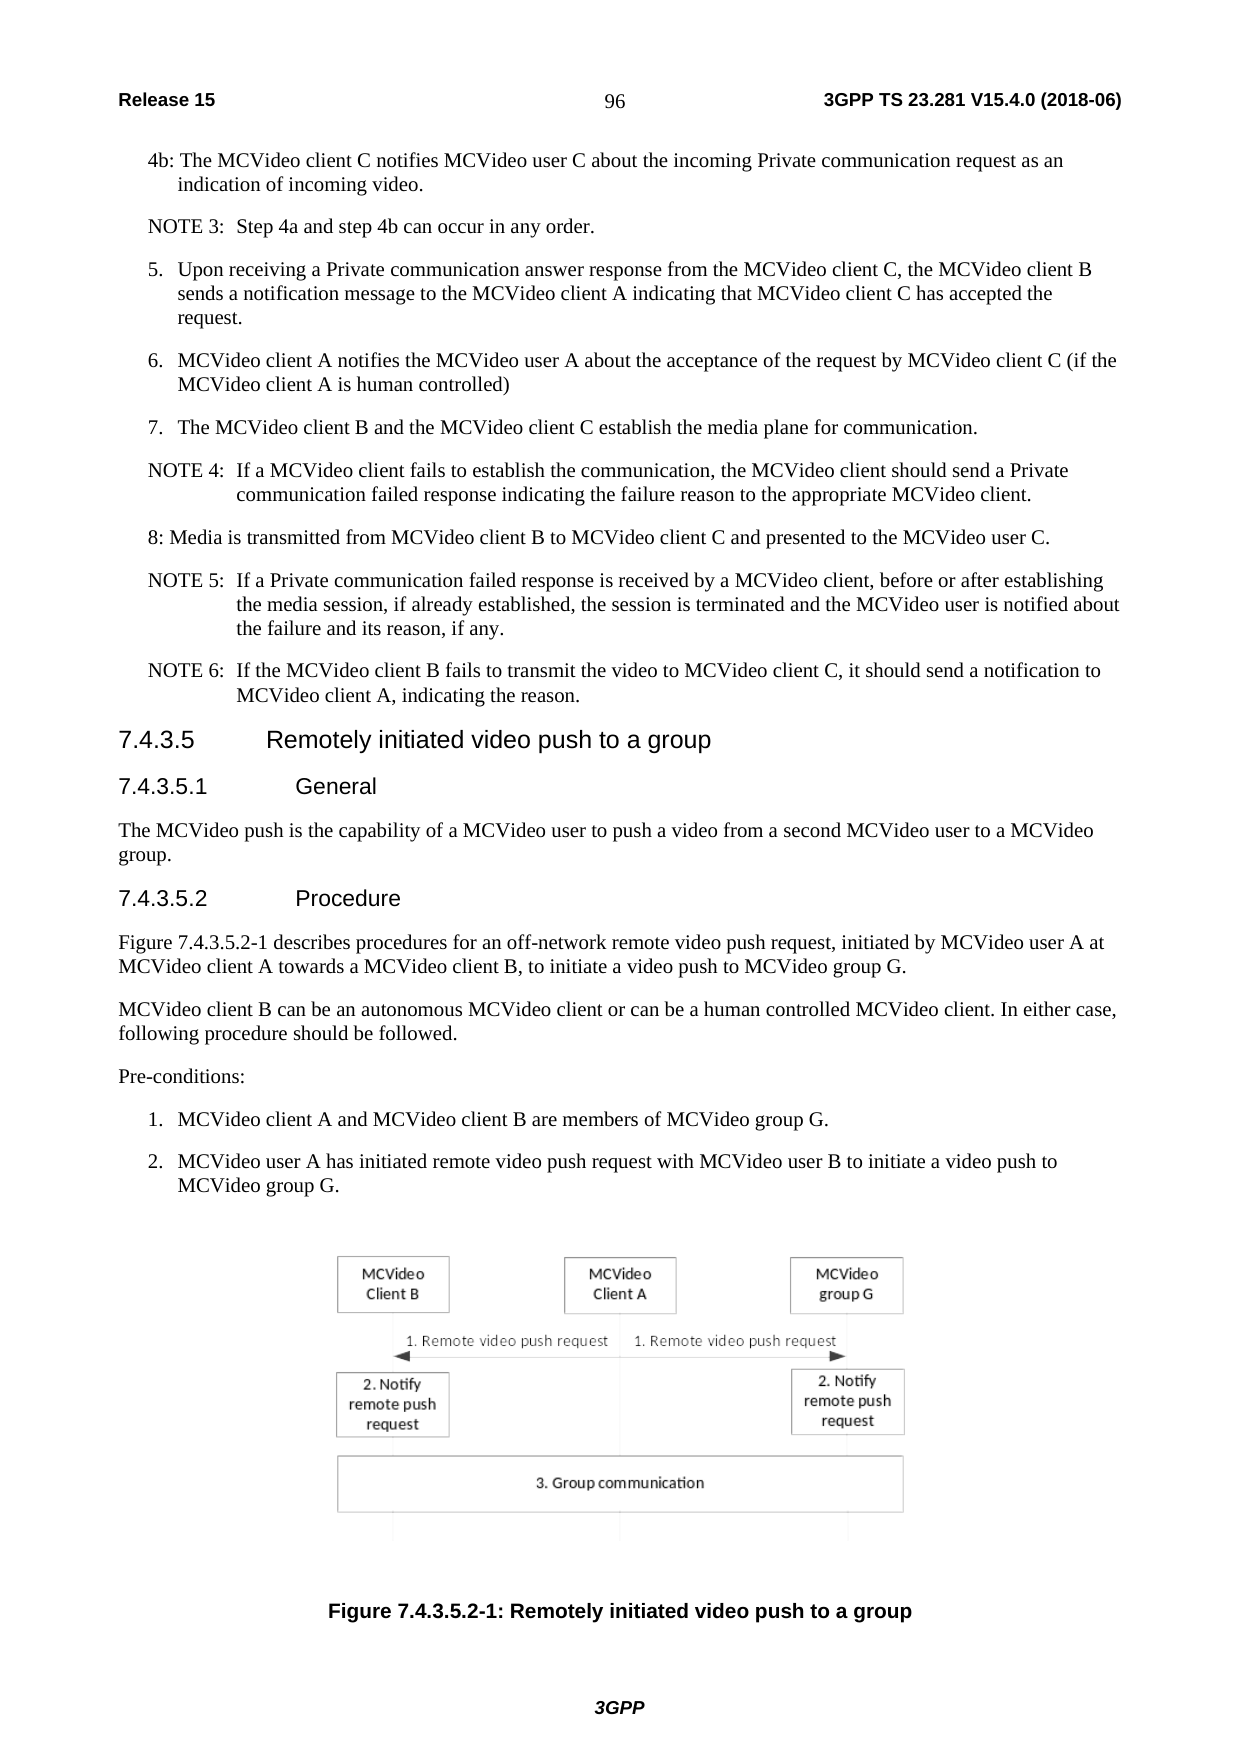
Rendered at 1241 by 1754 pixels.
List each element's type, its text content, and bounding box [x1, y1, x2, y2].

text NOTE 6: If the MCVideo client B fails to transmit the video to MCVideo client C, it should send a notification to MCVideo client A, indicating the reason. [148, 658, 1122, 707]
text MCVideo client B can be an autonomous MCVideo client or can be a human controlled MCVideo client. In either case, following procedure should be followed. [118, 997, 1122, 1045]
text 2. MCVideo user A has initiated remote video push request with MCVideo user B to initiate a video push to MCVideo group G. [148, 1149, 1122, 1197]
text Figure 7.4.3.5.2-1 describes procedures for an off-network remote video push request, initiated by MCVideo user A at MCVideo client A towards a MCVideo client B, to initiate a video push to MCVideo group G. [118, 930, 1122, 978]
subtitle 7.4.3.5 Remotely initiated video push to a group [118, 725, 1122, 754]
text Figure 7.4.3.5.2-1: Remotely initiated video push to a group [118, 1599, 1122, 1623]
text Pre-conditions: [118, 1064, 1122, 1088]
text 6. MCVideo client A notifies the MCVideo user A about the acceptance of the request by MCVideo client C (if the MCVideo client A is human controlled) [148, 348, 1122, 396]
text NOTE 5: If a Private communication failed response is received by a MCVideo client, before or after establishing the media session, if already established, the session is terminated and the MCVideo user is notified about the failure and its reason, if any. [148, 567, 1122, 640]
text 5. Upon receiving a Private communication answer response from the MCVideo client C, the MCVideo client B sends a notification message to the MCVideo client A indicating that MCVideo client C has accepted the request. [148, 257, 1122, 329]
text NOTE 3: Step 4a and step 4b can occur in any order. [148, 214, 1122, 238]
subtitle 7.4.3.5.2 Procedure [118, 885, 1122, 911]
text 4b: The MCVideo client C notifies MCVideo user C about the incoming Private communication request as an indication of incoming video. [148, 147, 1122, 196]
subtitle 7.4.3.5.1 General [118, 773, 1122, 799]
text The MCVideo push is the capability of a MCVideo user to push a video from a second MCVideo user to a MCVideo group. [118, 818, 1122, 866]
text 7. The MCVideo client B and the MCVideo client C establish the media plane for communication. [148, 415, 1122, 439]
text 1. MCVideo client A and MCVideo client B are members of MCVideo group G. [148, 1106, 1122, 1131]
text 8: Media is transmitted from MCVideo client B to MCVideo client C and presented to the MCVideo user C. [148, 525, 1122, 549]
text NOTE 4: If a MCVideo client fails to establish the communication, the MCVideo client should send a Private communication failed response indicating the failure reason to the appropriate MCVideo client. [148, 458, 1122, 506]
